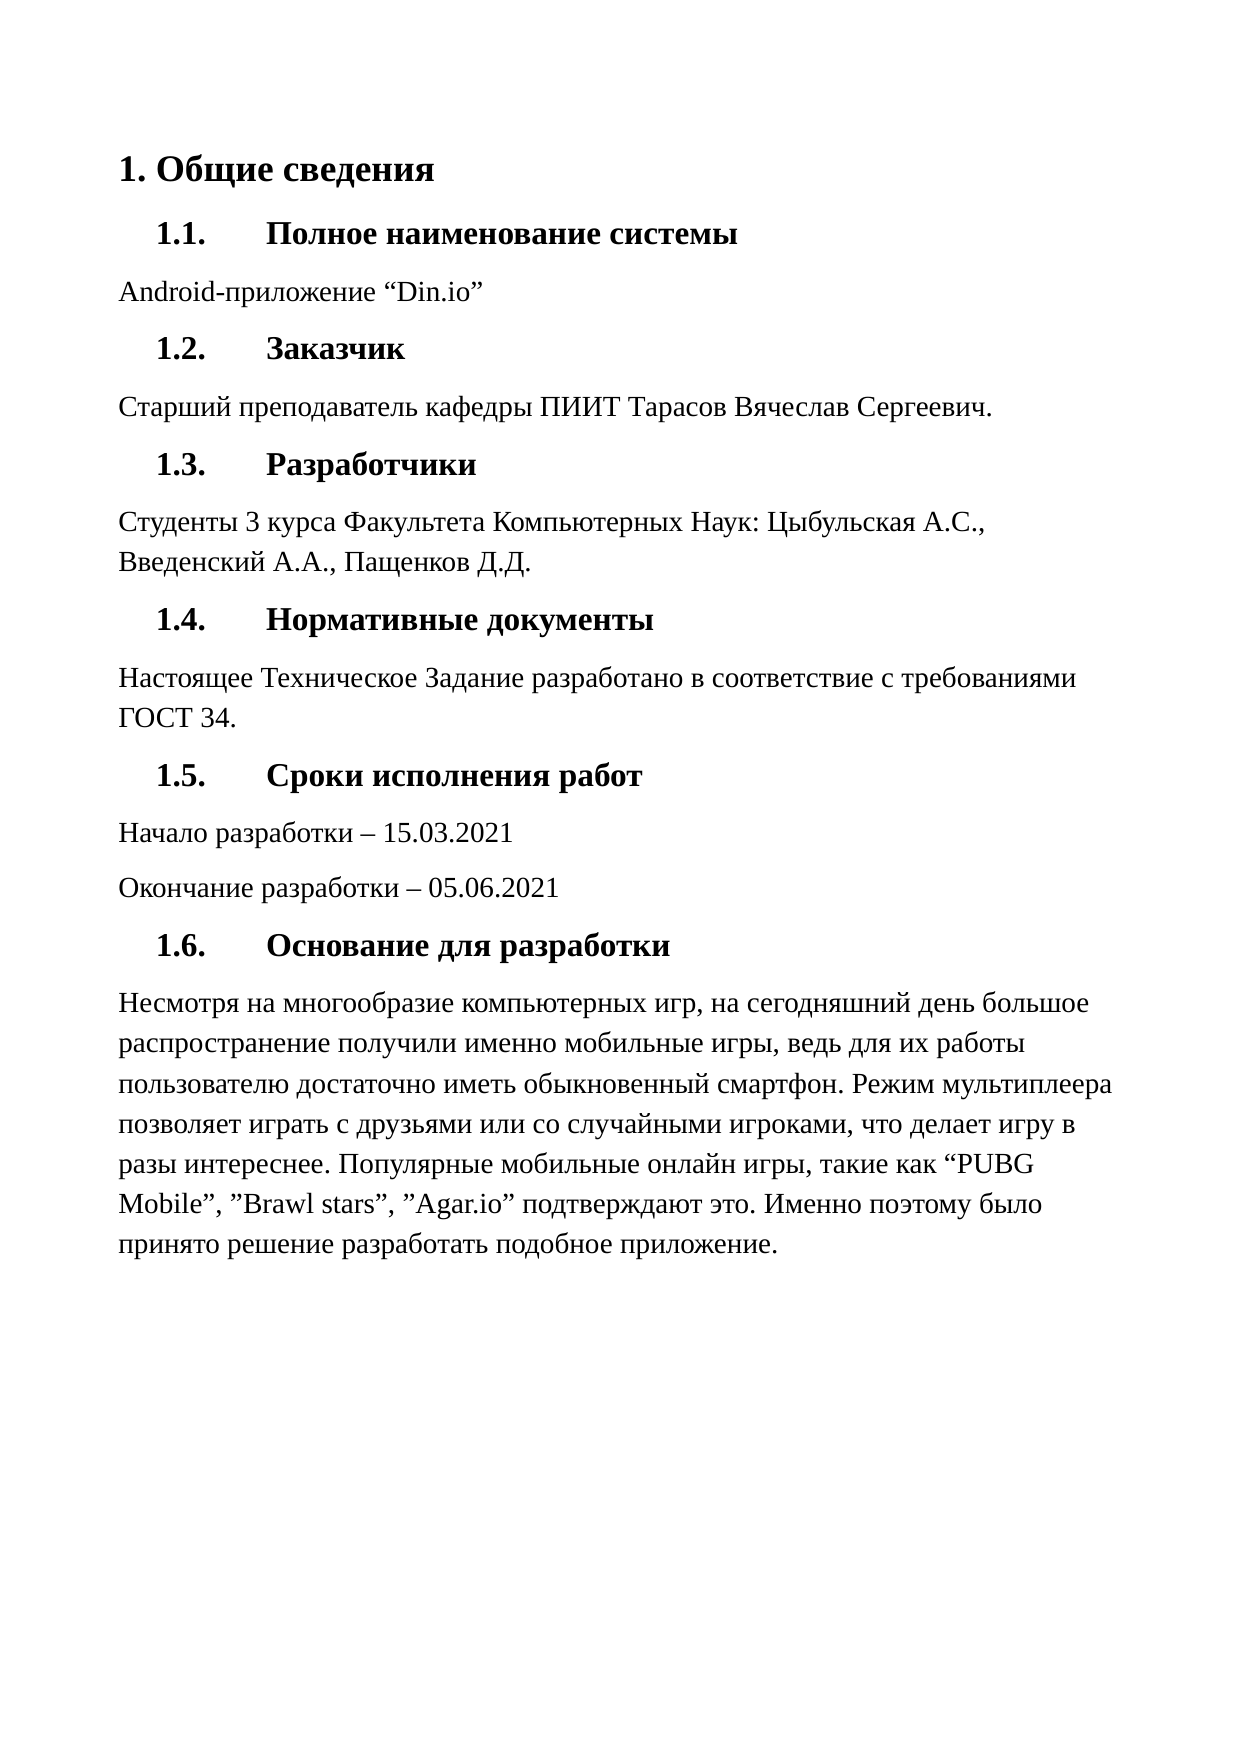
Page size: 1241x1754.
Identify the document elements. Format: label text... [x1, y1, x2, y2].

text Основание для разработки [156, 925, 1122, 963]
text Разработчики [156, 444, 1122, 482]
text Окончание разработки – 05.06.2021 [118, 870, 1122, 904]
text Полное наименование системы [156, 213, 1122, 251]
text Заказчик [156, 328, 1122, 367]
text Общие сведения [118, 147, 1122, 190]
text Настоящее Техническое Задание разработано в соответствие с требованиями ГОСТ 34. [118, 660, 1122, 733]
text Android-приложение “Din.io” [118, 274, 1122, 307]
text Сроки исполнения работ [156, 755, 1122, 793]
text Начало разработки – 15.03.2021 [118, 815, 1122, 849]
text Студенты 3 курса Факультета Компьютерных Наук: Цыбульская А.С., Введенский А.А., Пащенков Д.Д. [118, 504, 1122, 578]
text Несмотря на многообразие компьютерных игр, на сегодняшний день большое распространение получили именно мобильные игры, ведь для их работы пользователю достаточно иметь обыкновенный смартфон. Режим мультиплеера позволяет играть с друзьями или со случайными игроками, что делает игру в разы интереснее. Популярные мобильные онлайн игры, такие как “PUBG Mobile”, ”Brawl stars”, ”Agar.io” подтверждают это. Именно поэтому было принято решение разработать подобное приложение. [118, 985, 1122, 1260]
text Нормативные документы [156, 599, 1122, 638]
text Старший преподаватель кафедры ПИИТ Тарасов Вячеслав Сергеевич. [118, 389, 1122, 422]
